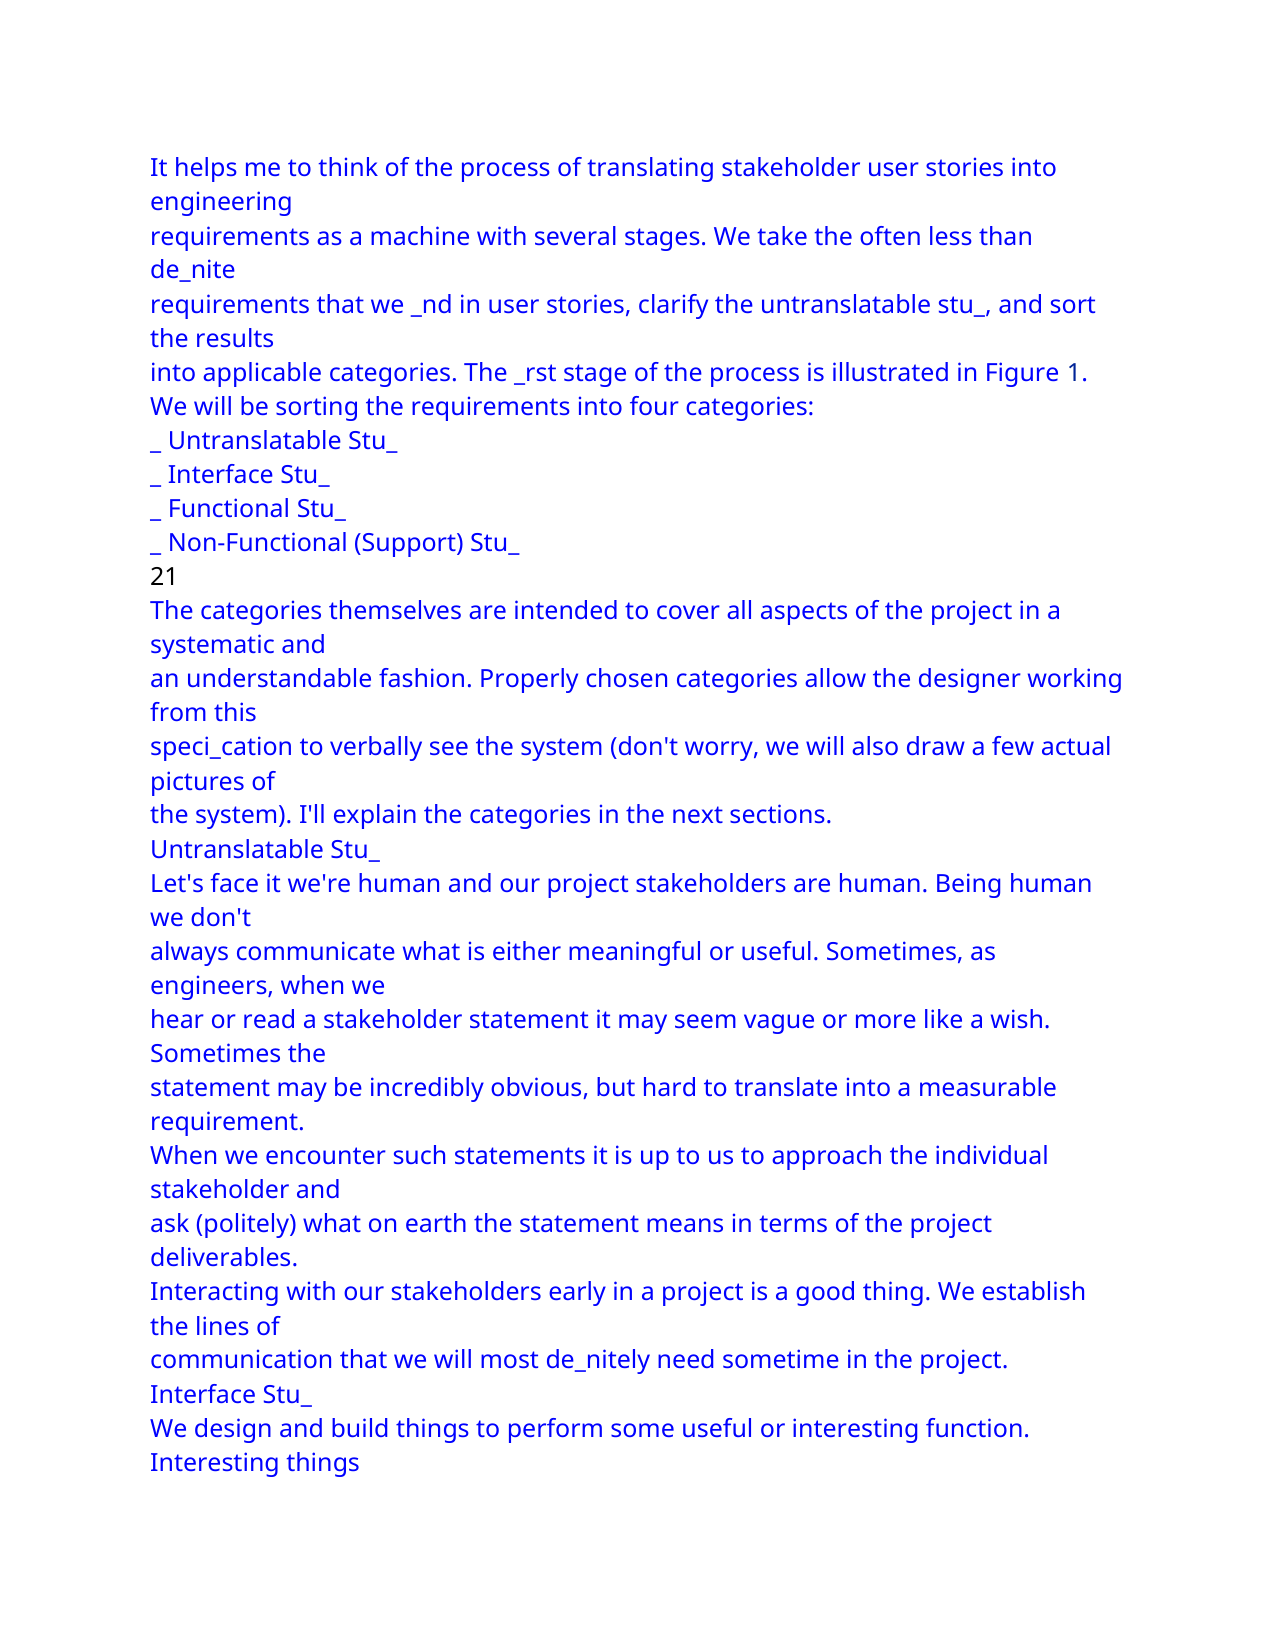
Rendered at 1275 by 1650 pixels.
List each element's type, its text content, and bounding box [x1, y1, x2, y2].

text We design and build things to perform some useful or interesting function. Interesting things [150, 1410, 1125, 1478]
text We will be sorting the requirements into four categories: [150, 388, 1125, 422]
text Untranslatable Stu_ [150, 831, 1125, 865]
text an understandable fashion. Properly chosen categories allow the designer working from this [150, 661, 1125, 729]
text hear or read a stakeholder statement it may seem vague or more like a wish. Sometimes the [150, 1002, 1125, 1070]
text The categories themselves are intended to cover all aspects of the project in a systematic and [150, 593, 1125, 661]
text It helps me to think of the process of translating stakeholder user stories into engineering [150, 150, 1125, 218]
text Let's face it we're human and our project stakeholders are human. Being human we don't [150, 865, 1125, 933]
text speci_cation to verbally see the system (don't worry, we will also draw a few actual pictures of [150, 729, 1125, 797]
text always communicate what is either meaningful or useful. Sometimes, as engineers, when we [150, 933, 1125, 1002]
text Interacting with our stakeholders early in a project is a good thing. We establish the lines of [150, 1274, 1125, 1342]
text Interface Stu_ [150, 1376, 1125, 1410]
text requirements as a machine with several stages. We take the often less than de_nite [150, 218, 1125, 286]
text _ Functional Stu_ [150, 491, 1125, 525]
text ask (politely) what on earth the statement means in terms of the project deliverables. [150, 1206, 1125, 1274]
text into applicable categories. The _rst stage of the process is illustrated in Figure 1. [150, 354, 1125, 388]
text When we encounter such statements it is up to us to approach the individual stakeholder and [150, 1138, 1125, 1206]
text _ Non-Functional (Support) Stu_ [150, 525, 1125, 559]
text _ Untranslatable Stu_ [150, 422, 1125, 457]
text requirements that we _nd in user stories, clarify the untranslatable stu_, and sort the results [150, 286, 1125, 354]
text the system). I'll explain the categories in the next sections. [150, 797, 1125, 831]
text _ Interface Stu_ [150, 457, 1125, 491]
text communication that we will most de_nitely need sometime in the project. [150, 1342, 1125, 1376]
text 21 [150, 559, 1125, 593]
text statement may be incredibly obvious, but hard to translate into a measurable requirement. [150, 1070, 1125, 1138]
